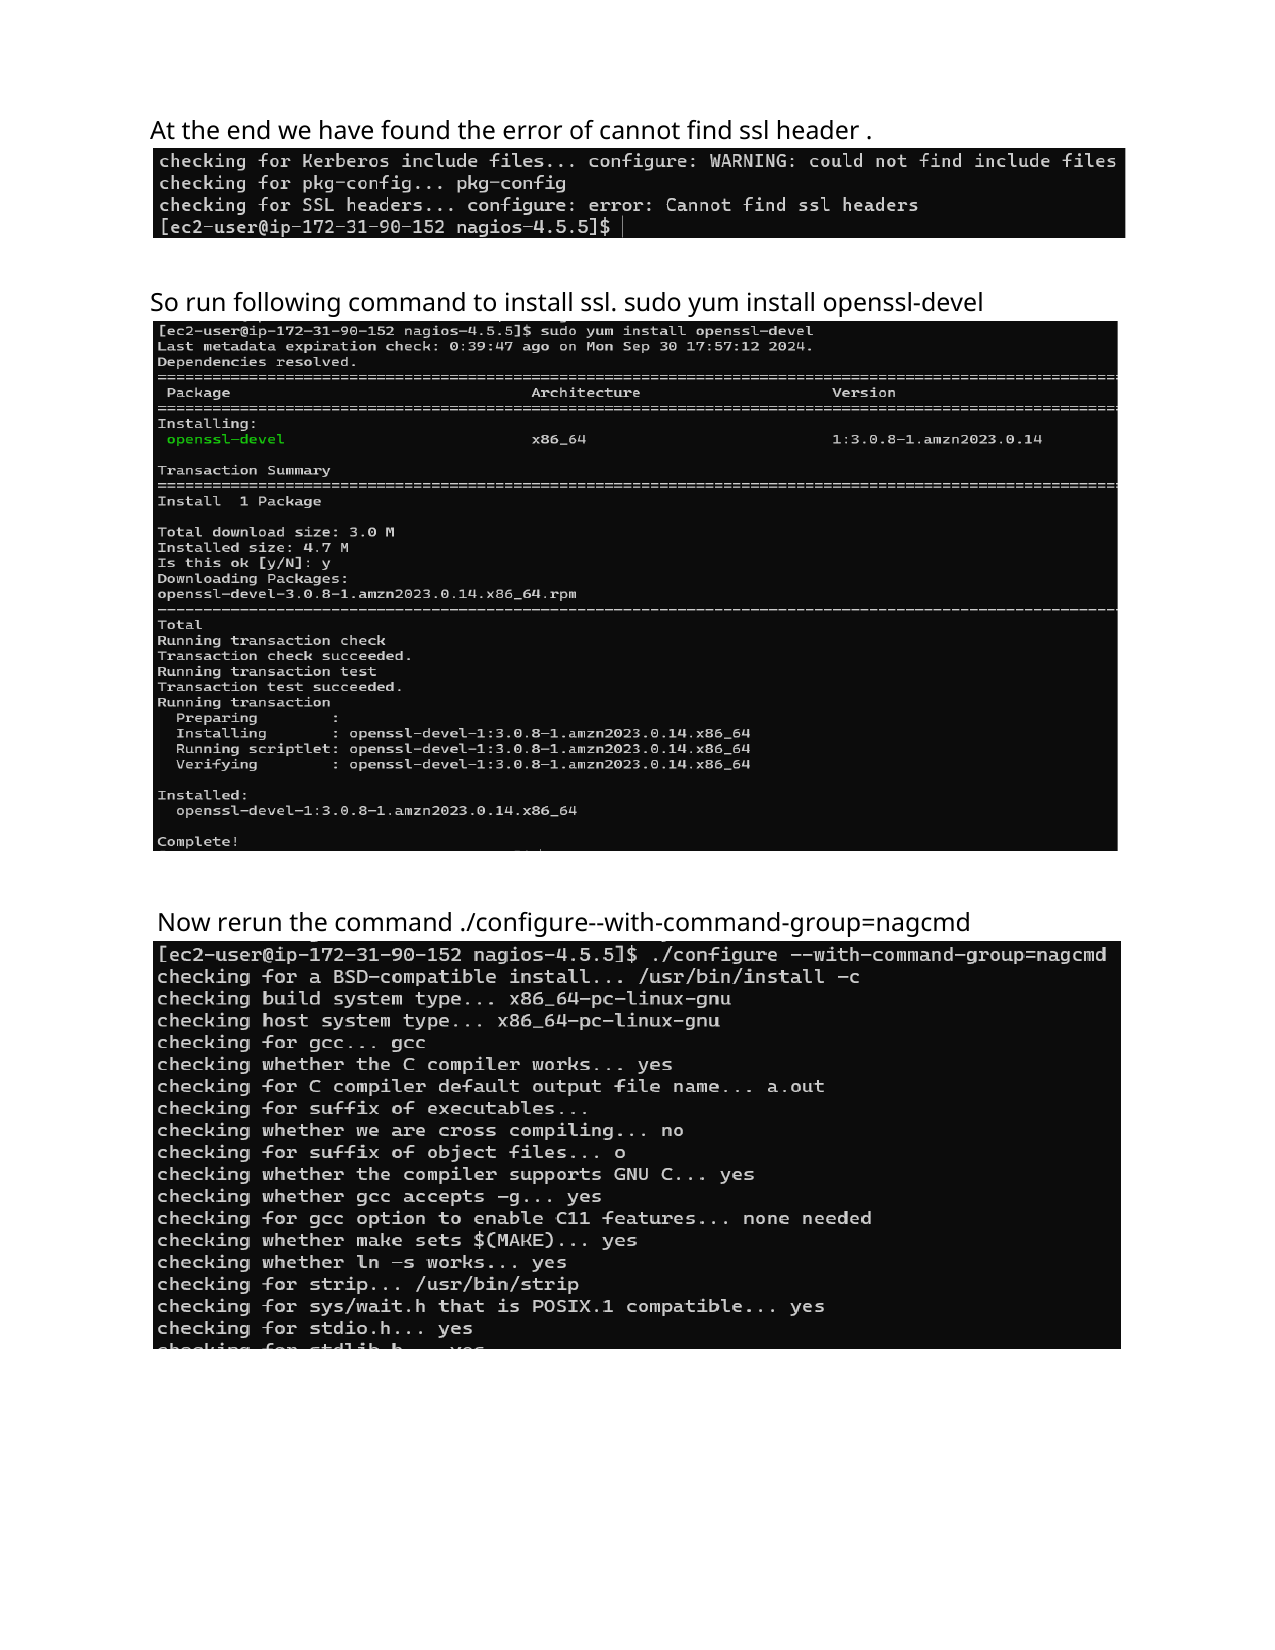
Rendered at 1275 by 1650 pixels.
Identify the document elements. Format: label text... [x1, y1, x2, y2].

picture [153, 321, 1118, 851]
text At the end we have found the error of cannot find ssl header . [150, 112, 1160, 147]
picture [153, 148, 1126, 238]
text Now rerun the command ./configure--with-command-group=nagcmd [157, 905, 1160, 939]
picture [153, 941, 1121, 1349]
text So run following command to install ssl. sudo yum install openssl-devel [150, 285, 1160, 319]
